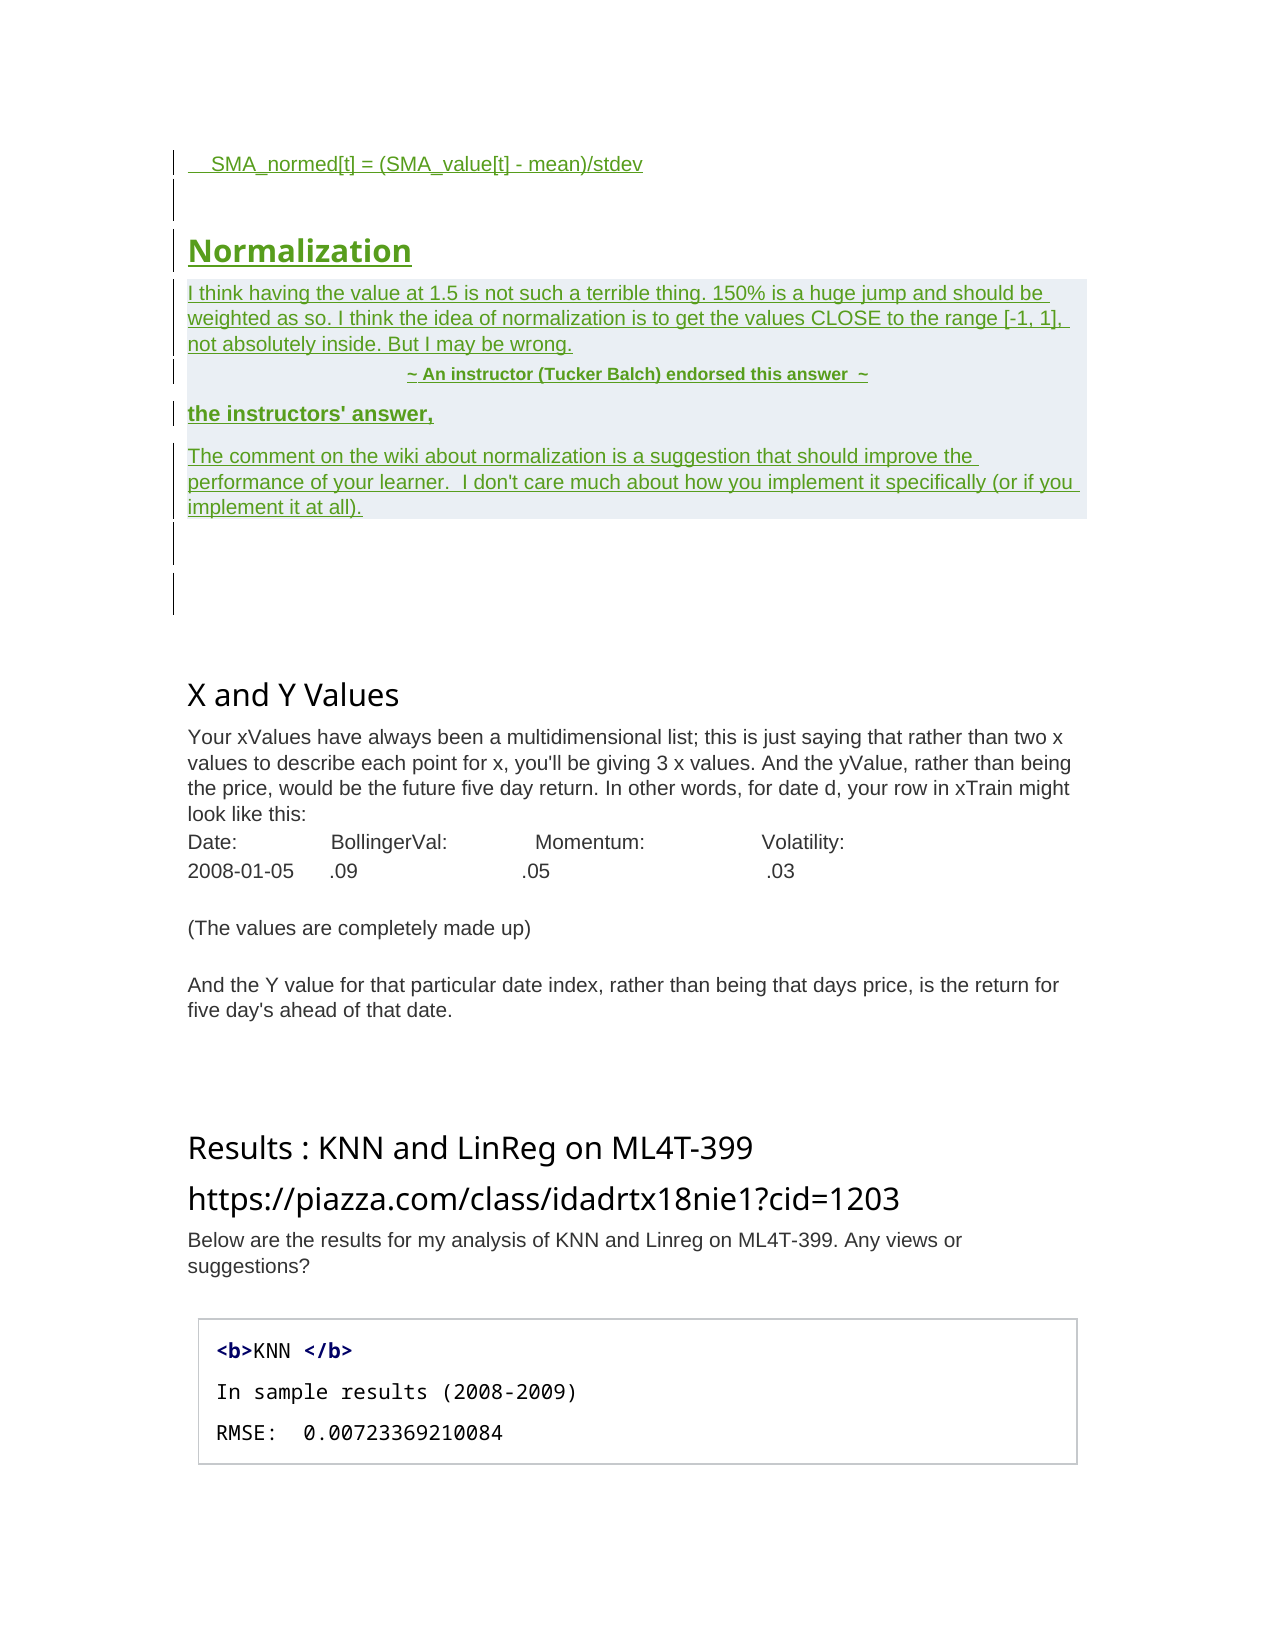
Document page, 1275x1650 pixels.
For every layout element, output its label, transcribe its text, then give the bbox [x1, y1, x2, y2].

text And the Y value for that particular date index, rather than being that days price, is the return for five day's ahead of that date. [187, 971, 1087, 1022]
text https://piazza.com/class/idadrtx18nie1?cid=1203 [187, 1176, 1087, 1219]
text 2008-01-05 .09 .05 .03 [187, 857, 1087, 882]
text Results : KNN and LinReg on ML4T-399 [187, 1126, 1087, 1169]
text Below are the results for my analysis of KNN and Linreg on ML4T-399. Any views or suggestions? [187, 1227, 1087, 1306]
text In sample results (2008-2009) [199, 1359, 1076, 1400]
text Date: BollingerVal: Momentum: Volatility: [187, 828, 1087, 854]
text (The values are completely made up) [187, 914, 1087, 939]
text <b>KNN </b> [199, 1320, 1076, 1359]
text Your xValues have always been a multidimensional list; this is just saying that rather than two x values to describe each point for x, you'll be giving 3 x values. And the yValue, rather than being the price, would be the future five day return. In other words, for date d, your row in xTrain might look like this: [187, 724, 1087, 825]
text X and Y Values [187, 673, 1087, 716]
text RMSE: 0.00723369210084 [199, 1400, 1076, 1463]
